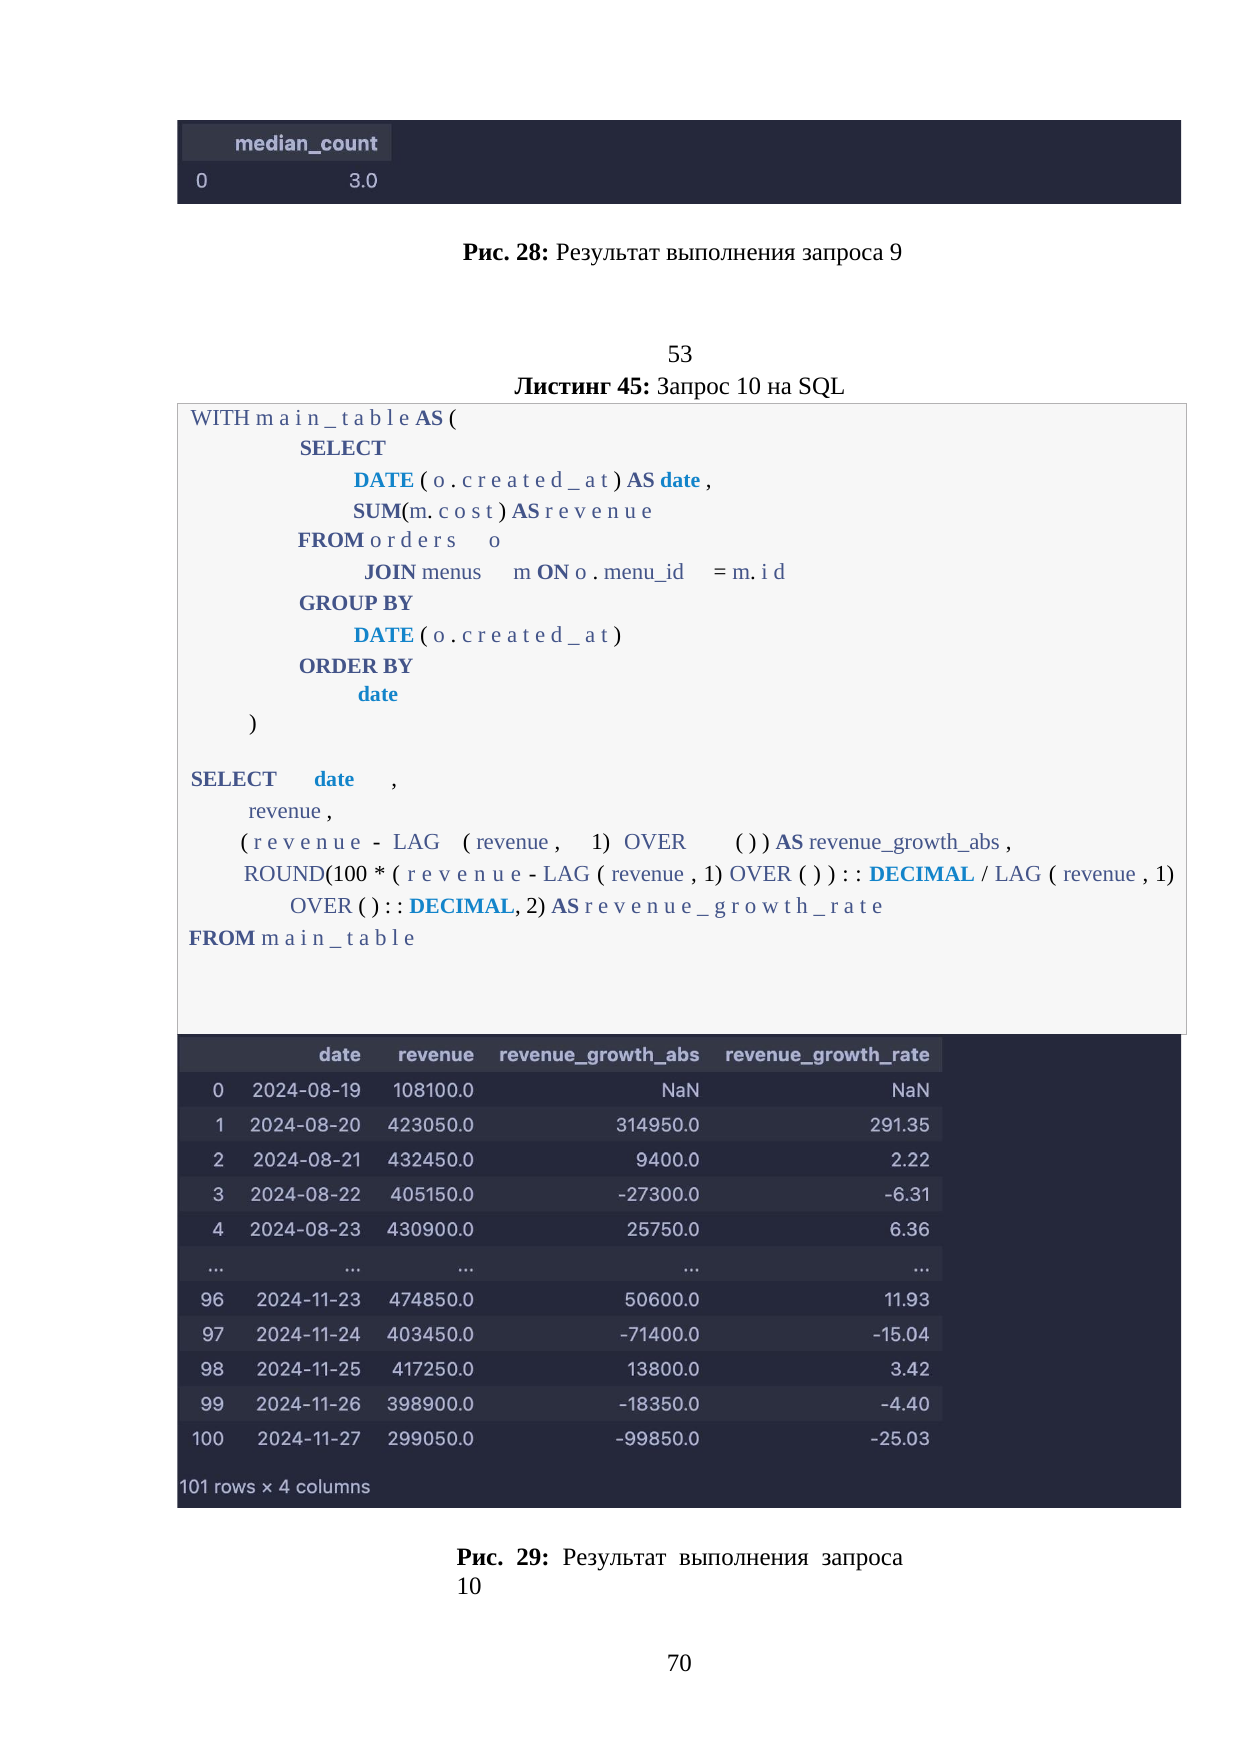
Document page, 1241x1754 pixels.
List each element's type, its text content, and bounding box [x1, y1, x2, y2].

picture [177, 1034, 1182, 1508]
table_header WITH m a i n _ t a b l e AS ( SELECT DATE ( o . c r e a t e d _ a t ) AS date , SUM(m. c o s t ) AS r e v e n u e FROM o r d e r s o JOIN menus m ON o . menu_id = m. i d GROUP BY DATE ( o . c r e a t e d _ a t ) ORDER BY date ) SELECT date , revenue , ( r e v e n u e - LAG ( revenue , 1) OVER ( ) ) AS revenue_growth_abs , ROUND(100 * ( r e v e n u e - LAG ( revenue , 1) OVER ( ) ) : : DECIMAL / LAG ( revenue , 1) OVER ( ) : : DECIMAL, 2) AS r e v e n u e _ g r o w t h _ r a t e FROM m a i n _ t a b l e [178, 404, 1186, 1034]
text Рис. 28: Результат выполнения запроса 9 [463, 237, 903, 266]
picture [177, 120, 1182, 204]
text Рис. 29: Результат выполнения запроса 10 [456, 1542, 903, 1599]
text Листинг 45: Запрос 10 на SQL [456, 371, 903, 400]
text 53 [456, 339, 903, 368]
